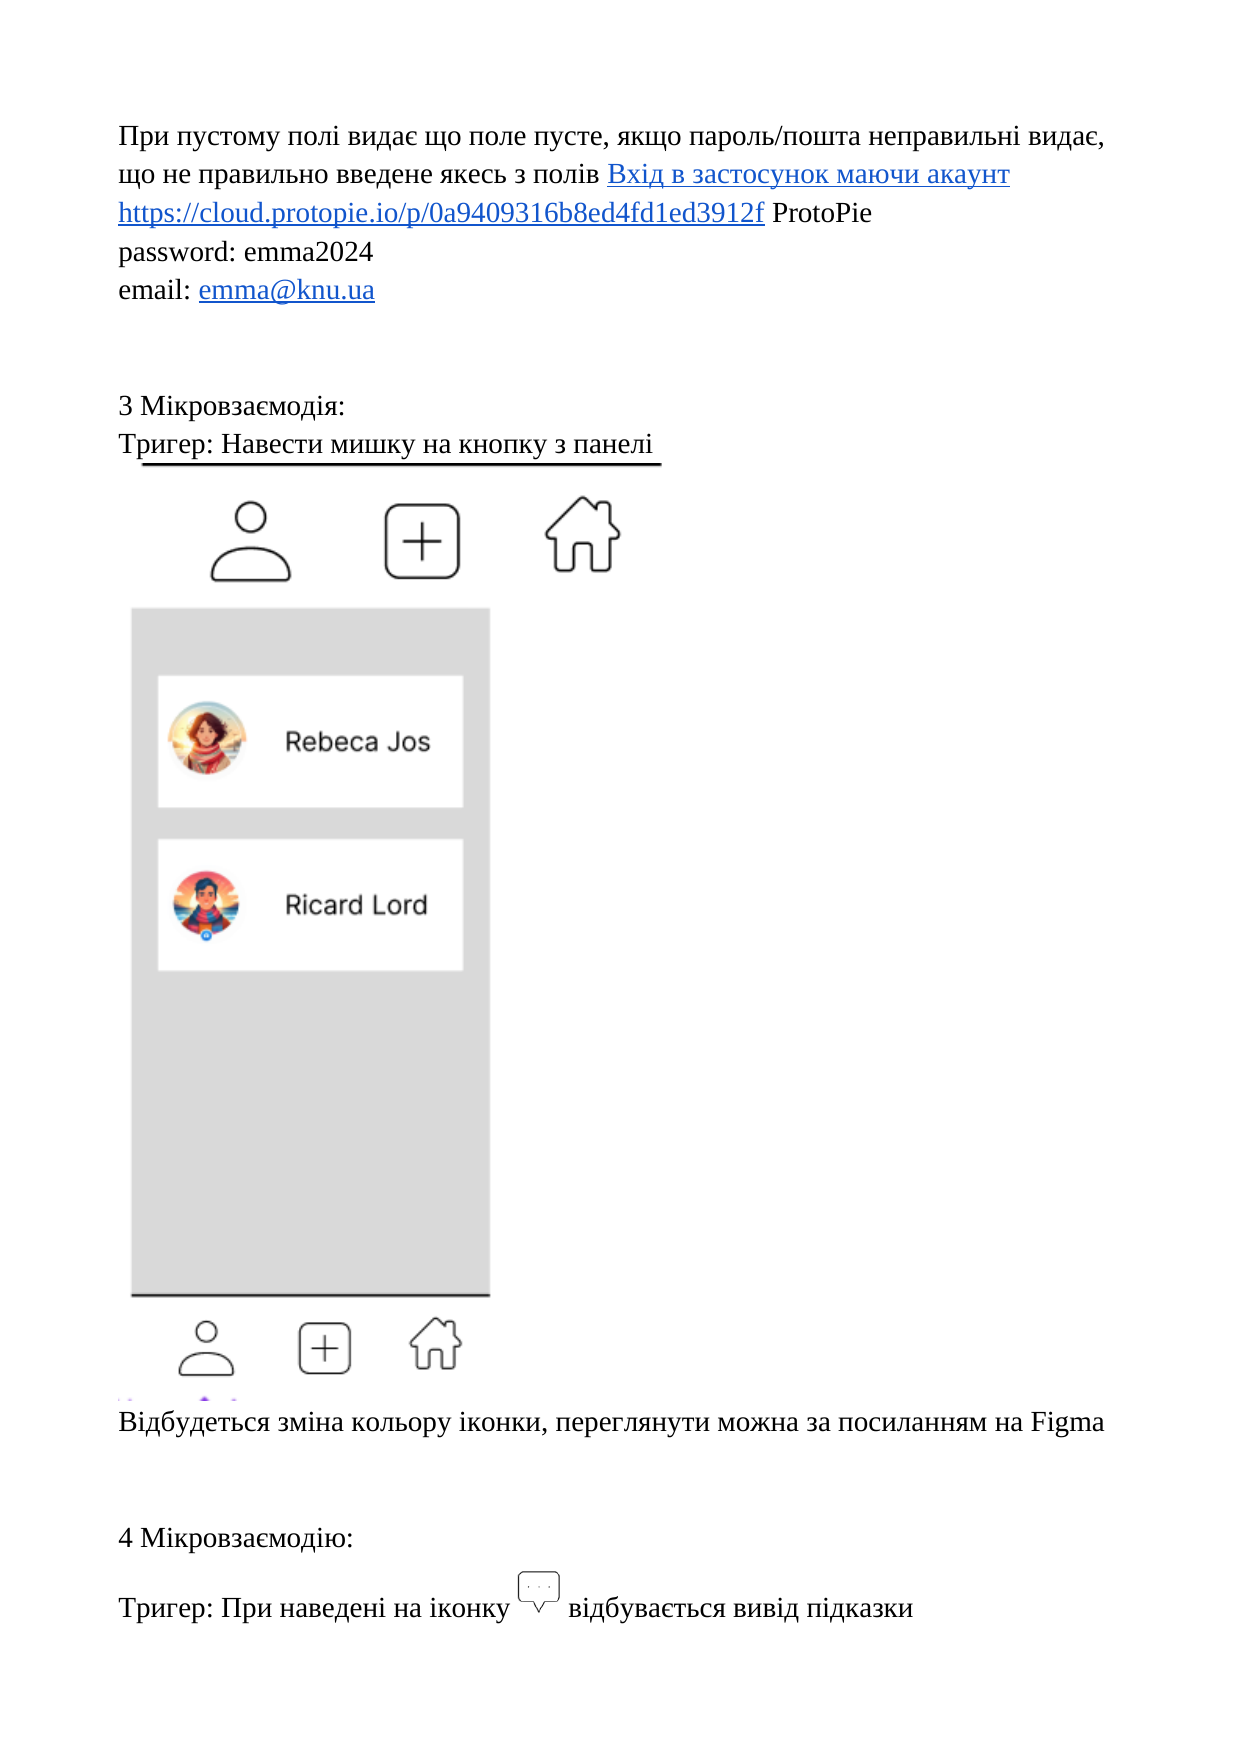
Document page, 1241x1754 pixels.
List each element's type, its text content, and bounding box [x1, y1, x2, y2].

picture [118, 598, 514, 1401]
text При пустому полі видає що поле пусте, якщо пароль/пошта неправильні видає, що не правильно введене якесь з полів Вхід в застосунок маючи акаунт [118, 118, 1122, 190]
text password: emma2024 [118, 234, 1122, 267]
picture [510, 1558, 568, 1618]
text 3 Мікровзаємодія: [118, 388, 1122, 421]
picture [118, 463, 662, 595]
text https://cloud.protopie.io/p/0a9409316b8ed4fd1ed3912f ProtoPie [118, 195, 1122, 229]
text email: emma@knu.ua [118, 272, 1122, 306]
text 4 Мікровзаємодію: [118, 1520, 1122, 1553]
text Відбудеться зміна кольору іконки, переглянути можна за посиланням на Figma [118, 1404, 1122, 1438]
text Тригер: При наведені на іконкувідбувається вивід підказки [118, 1558, 1122, 1624]
